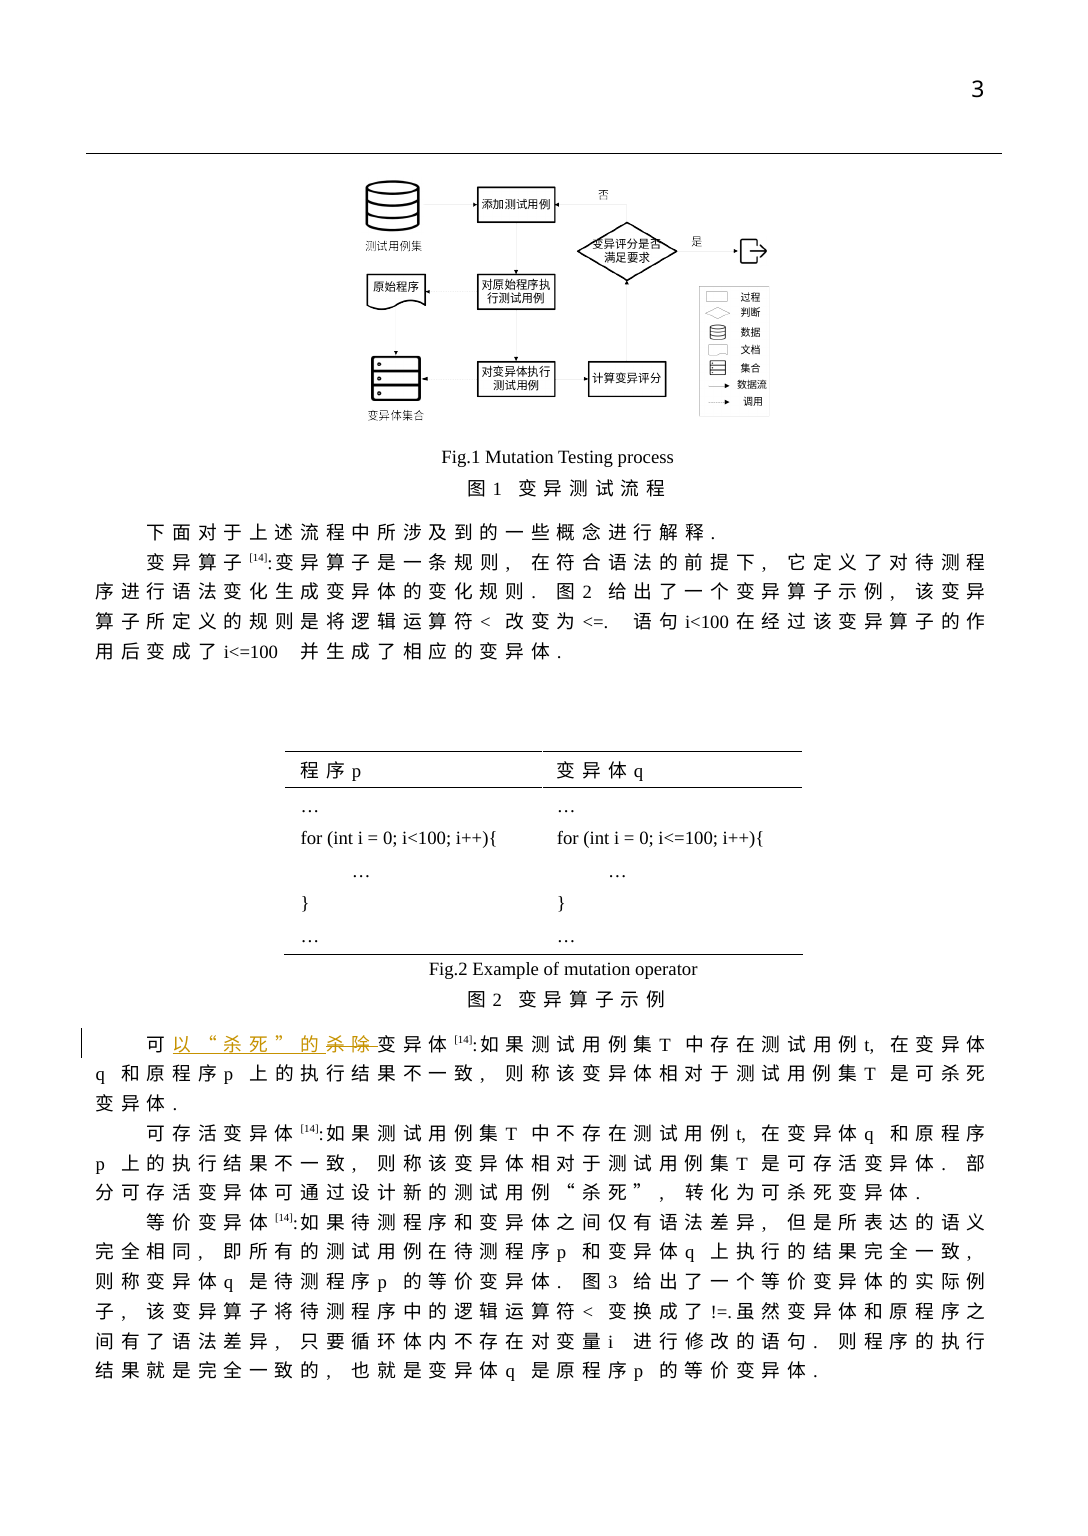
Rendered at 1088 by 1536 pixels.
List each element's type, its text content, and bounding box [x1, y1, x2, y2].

text 下面对于上述流程中所涉及到的一些概念进行解释. [95, 517, 992, 546]
text 图2 变异算子示例 [95, 984, 992, 1013]
text Fig.2 Example of mutation operator [95, 954, 992, 984]
table_cell … for (int i = 0; i<100; i++){ … } … [285, 788, 542, 953]
text 变异算子[14]:变异算子是一条规则,在符合语法的前提下,它定义了对待测程序进行语法变化生成变异体的变化规则.图2给出了一个变异算子示例,该变异算子所定义的规则是将逻辑运算符<改变为<=.语句i<100在经过该变异算子的作用后变成了i<=100并生成了相应的变异体. [95, 546, 992, 665]
text 等价变异体[14]:如果待测程序和变异体之间仅有语法差异,但是所表达的语义完全相同,即所有的测试用例在待测程序p和变异体q上执行的结果完全一致,则称变异体q是待测程序p的等价变异体.图3给出了一个等价变异体的实际例子,该变异算子将待测程序中的逻辑运算符<变换成了!=.虽然变异体和原程序之间有了语法差异,只要循环体内不存在对变量i进行修改的语句.则程序的执行结果就是完全一致的,也就是变异体q是原程序p的等价变异体. [95, 1206, 992, 1384]
text Fig.1 Mutation Testing process [95, 442, 992, 472]
table_header 变异体q [543, 752, 802, 787]
table_header 程序p [285, 752, 542, 787]
text 图1 变异测试流程 [95, 472, 992, 502]
text 可存活变异体[14]:如果测试用例集T中不存在测试用例t,在变异体q和原程序p上的执行结果不一致,则称该变异体相对于测试用例集T是可存活变异体.部分可存活变异体可通过设计新的测试用例“杀死”,转化为可杀死变异体. [95, 1117, 992, 1206]
table_cell … for (int i = 0; i<=100; i++){ … } … [543, 788, 802, 953]
text 可变异体[14]:如果测试用例集T中存在测试用例t,在变异体q和原程序p上的执行结果不一致,则称该变异体相对于测试用例集T是可杀死变异体. [95, 1028, 992, 1117]
